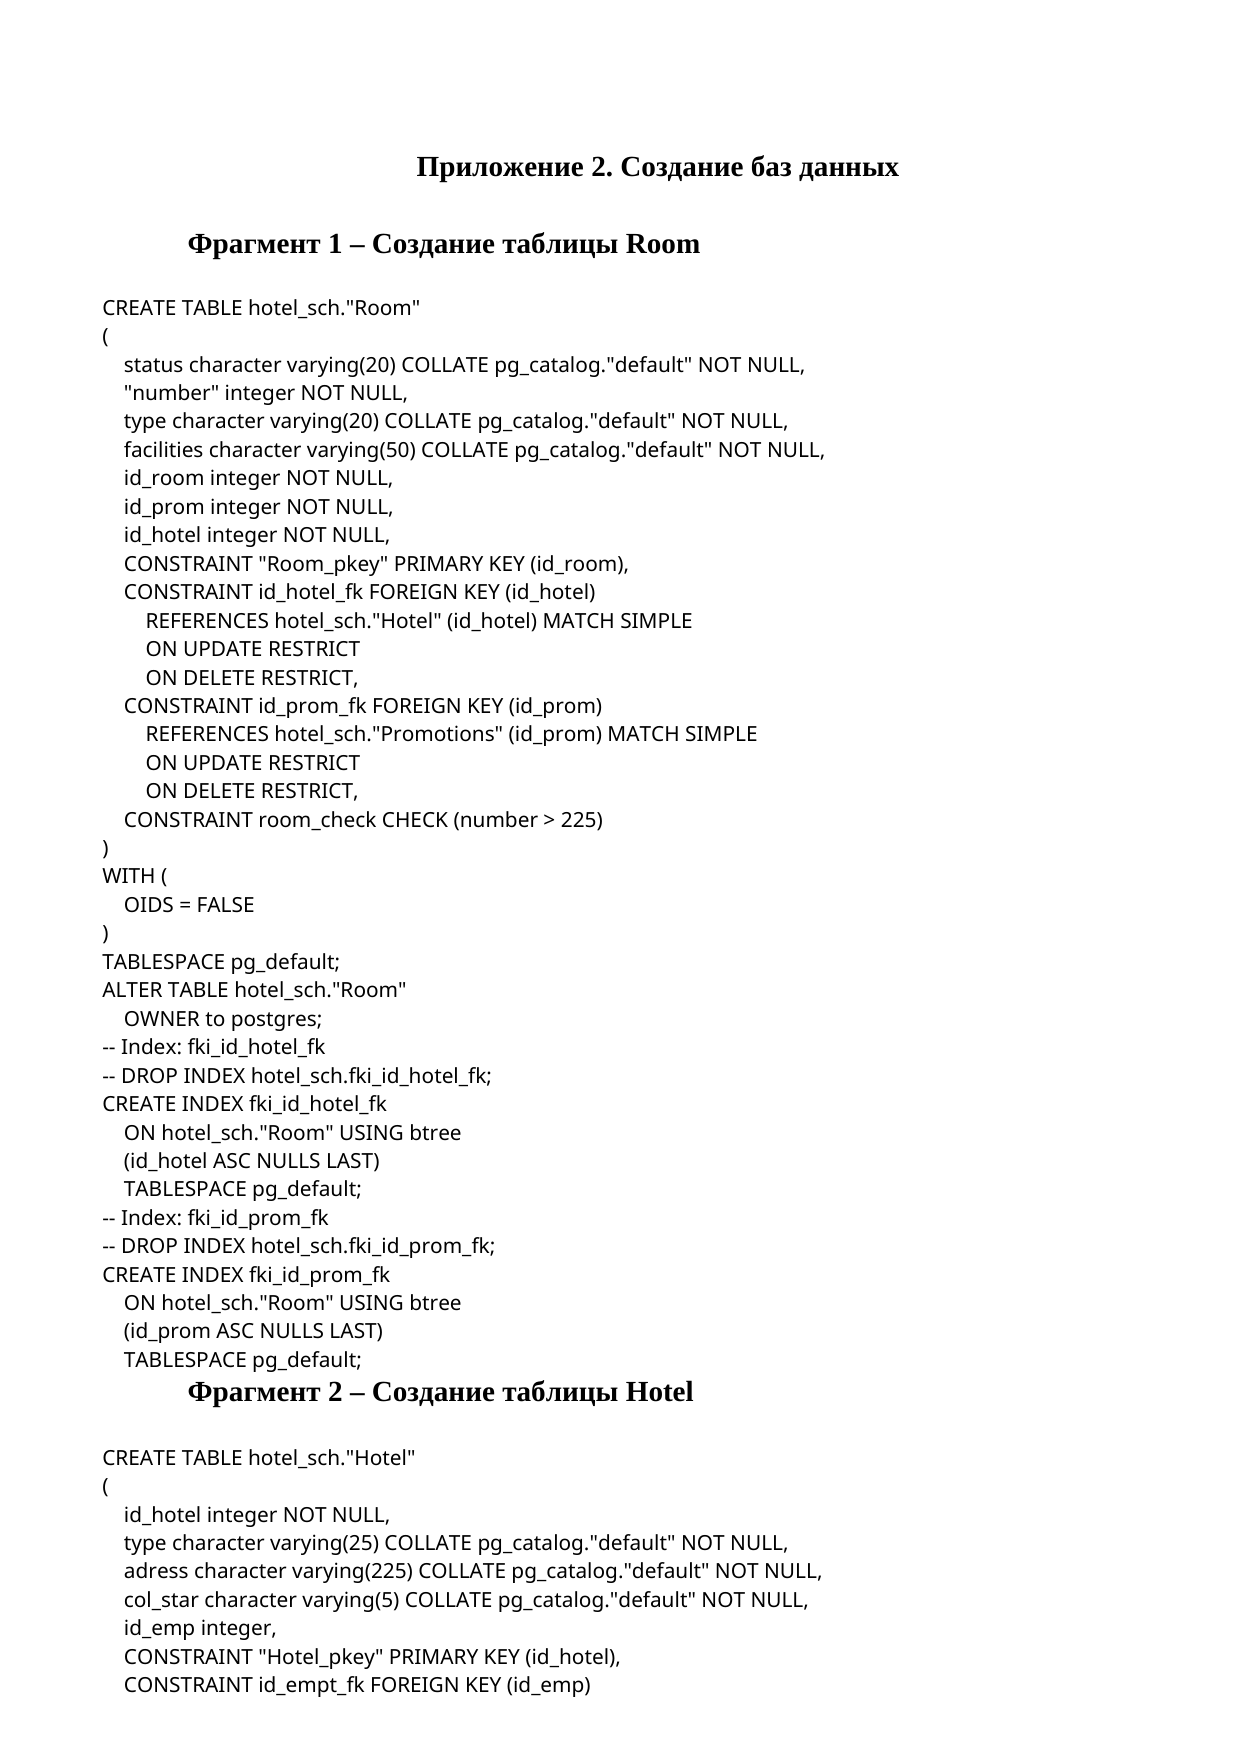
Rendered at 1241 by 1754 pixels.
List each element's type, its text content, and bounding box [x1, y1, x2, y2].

text ON DELETE RESTRICT, [102, 776, 1140, 805]
text facilities character varying(50) COLLATE pg_catalog."default" NOT NULL, [102, 435, 1140, 463]
text type character varying(20) COLLATE pg_catalog."default" NOT NULL, [102, 407, 1140, 435]
text ON hotel_sch."Room" USING btree [102, 1118, 1140, 1146]
text REFERENCES hotel_sch."Hotel" (id_hotel) MATCH SIMPLE [102, 606, 1140, 634]
text CREATE INDEX fki_id_prom_fk [102, 1260, 1140, 1288]
text ON UPDATE RESTRICT [102, 634, 1140, 663]
text CREATE TABLE hotel_sch."Hotel" [102, 1443, 1140, 1471]
subtitle Приложение 2. Создание баз данных [416, 149, 1140, 182]
text id_hotel integer NOT NULL, [102, 1500, 1140, 1528]
text OIDS = FALSE [102, 890, 1140, 918]
text ALTER TABLE hotel_sch."Room" [102, 975, 1140, 1004]
text adress character varying(225) COLLATE pg_catalog."default" NOT NULL, [102, 1557, 1140, 1585]
text ) [102, 833, 1140, 862]
text col_star character varying(5) COLLATE pg_catalog."default" NOT NULL, [102, 1585, 1140, 1613]
text CONSTRAINT id_hotel_fk FOREIGN KEY (id_hotel) [102, 577, 1140, 606]
text CONSTRAINT "Hotel_pkey" PRIMARY KEY (id_hotel), [102, 1642, 1140, 1670]
text REFERENCES hotel_sch."Promotions" (id_prom) MATCH SIMPLE [102, 719, 1140, 748]
text -- Index: fki_id_hotel_fk [102, 1032, 1140, 1061]
text CONSTRAINT id_empt_fk FOREIGN KEY (id_emp) [102, 1670, 1140, 1699]
text WITH ( [102, 862, 1140, 890]
text id_room integer NOT NULL, [102, 463, 1140, 492]
text (id_hotel ASC NULLS LAST) [102, 1146, 1140, 1174]
text TABLESPACE pg_default; [102, 947, 1140, 975]
text CONSTRAINT "Room_pkey" PRIMARY KEY (id_room), [102, 549, 1140, 577]
text OWNER to postgres; [102, 1004, 1140, 1032]
text -- DROP INDEX hotel_sch.fki_id_prom_fk; [102, 1231, 1140, 1260]
text (id_prom ASC NULLS LAST) [102, 1317, 1140, 1345]
text id_prom integer NOT NULL, [102, 492, 1140, 520]
text ON hotel_sch."Room" USING btree [102, 1288, 1140, 1317]
text status character varying(20) COLLATE pg_catalog."default" NOT NULL, [102, 350, 1140, 378]
text ( [102, 321, 1140, 350]
text ) [102, 918, 1140, 947]
text TABLESPACE pg_default; [102, 1174, 1140, 1203]
text ON UPDATE RESTRICT [102, 748, 1140, 776]
text CONSTRAINT id_prom_fk FOREIGN KEY (id_prom) [102, 691, 1140, 719]
text Фрагмент 1 – Создание таблицы Room [187, 226, 1140, 259]
text type character varying(25) COLLATE pg_catalog."default" NOT NULL, [102, 1528, 1140, 1557]
text ( [102, 1471, 1140, 1500]
text CONSTRAINT room_check CHECK (number > 225) [102, 805, 1140, 833]
text id_hotel integer NOT NULL, [102, 520, 1140, 549]
text TABLESPACE pg_default; [102, 1345, 1140, 1374]
text id_emp integer, [102, 1613, 1140, 1642]
subtitle Фрагмент 2 – Создание таблицы Hotel [187, 1374, 1140, 1407]
text ON DELETE RESTRICT, [102, 663, 1140, 691]
text "number" integer NOT NULL, [102, 378, 1140, 407]
text -- Index: fki_id_prom_fk [102, 1203, 1140, 1231]
text -- DROP INDEX hotel_sch.fki_id_hotel_fk; [102, 1061, 1140, 1089]
text CREATE INDEX fki_id_hotel_fk [102, 1089, 1140, 1118]
text CREATE TABLE hotel_sch."Room" [102, 293, 1140, 321]
